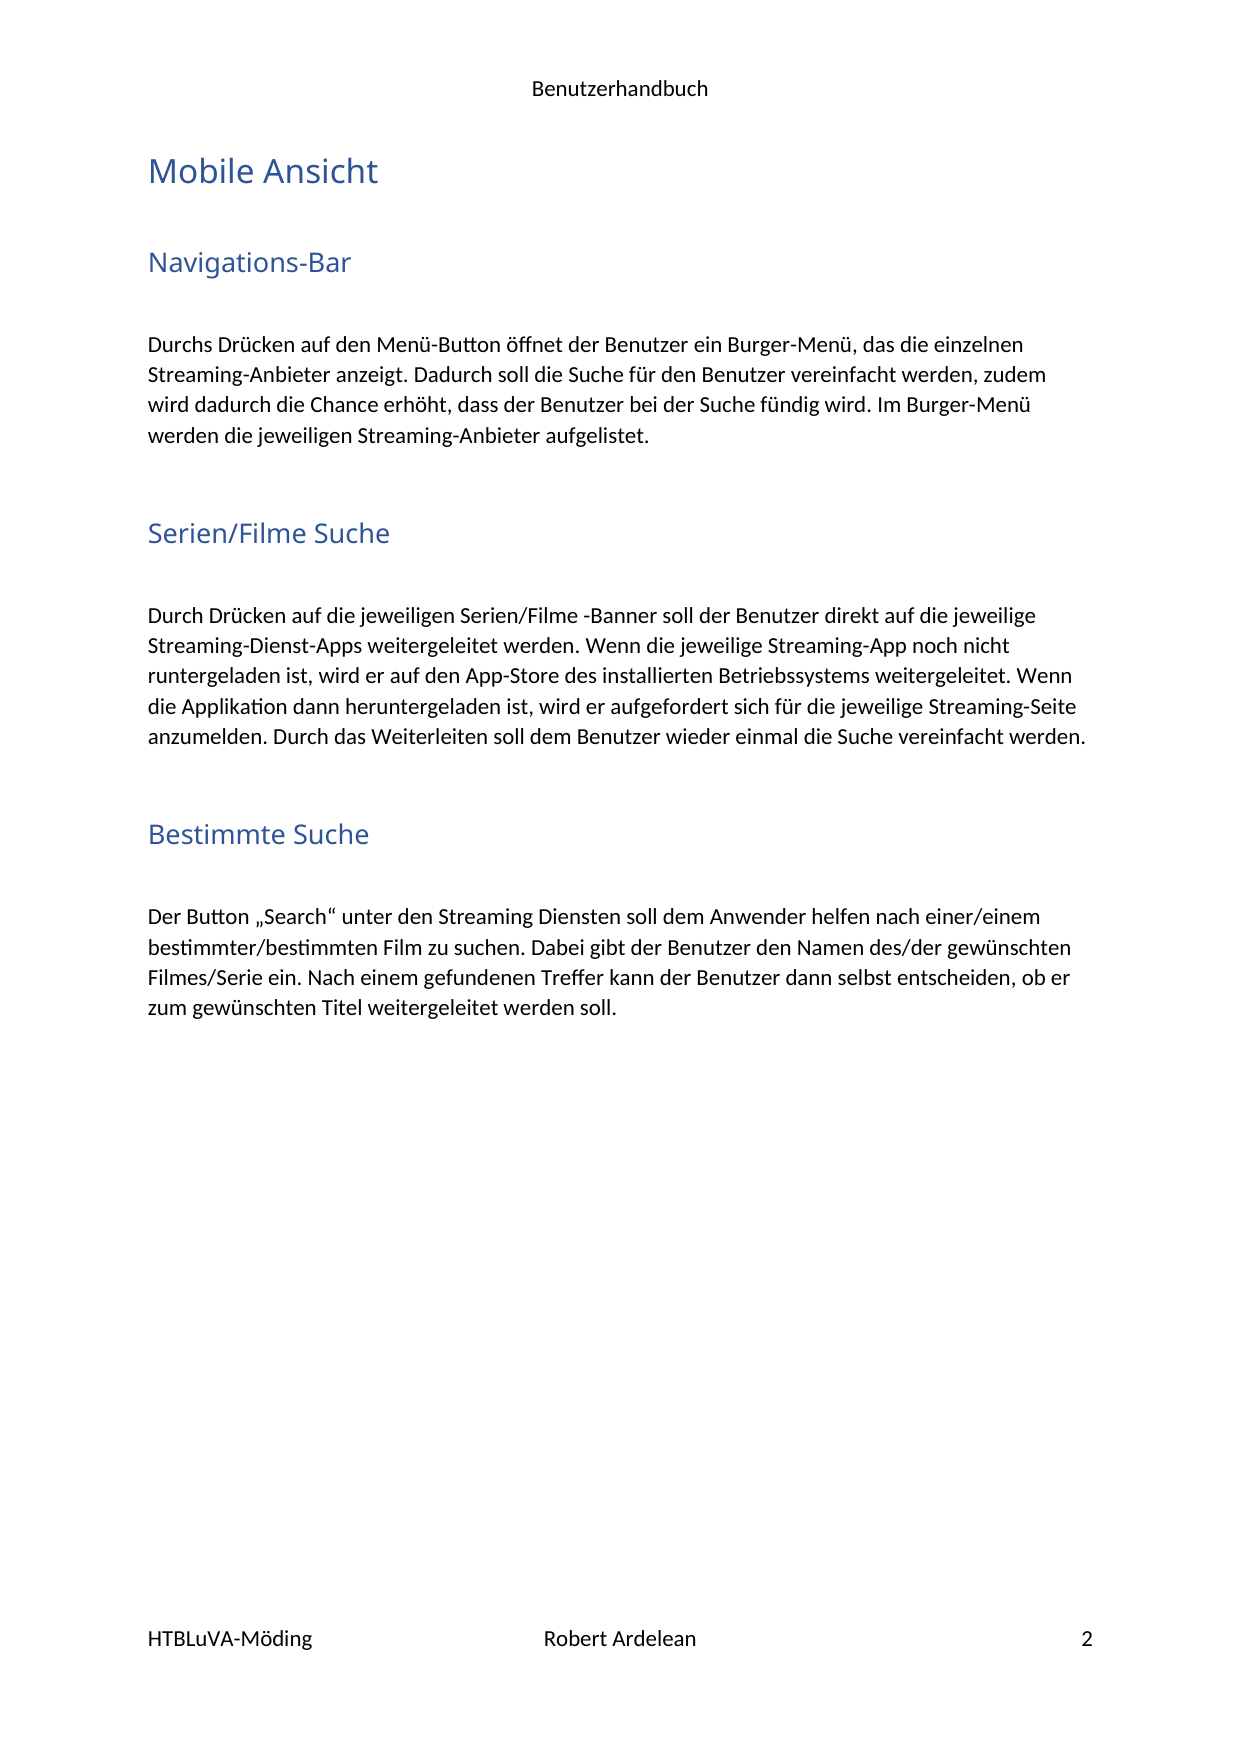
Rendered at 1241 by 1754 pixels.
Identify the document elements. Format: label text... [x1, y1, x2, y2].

text Der Button „Search“ unter den Streaming Diensten soll dem Anwender helfen nach einer/einem bestimmter/bestimmten Film zu suchen. Dabei gibt der Benutzer den Namen des/der gewünschten Filmes/Serie ein. Nach einem gefundenen Treffer kann der Benutzer dann selbst entscheiden, ob er zum gewünschten Titel weitergeleitet werden soll. [148, 902, 1093, 1021]
subtitle Serien/Filme Suche [148, 514, 1093, 551]
subtitle Navigations-Bar [148, 243, 1093, 280]
subtitle Bestimmte Suche [148, 816, 1093, 853]
text Durch Drücken auf die jeweiligen Serien/Filme -Banner soll der Benutzer direkt auf die jeweilige Streaming-Dienst-Apps weitergeleitet werden. Wenn die jeweilige Streaming-App noch nicht runtergeladen ist, wird er auf den App-Store des installierten Betriebssystems weitergeleitet. Wenn die Applikation dann heruntergeladen ist, wird er aufgefordert sich für die jeweilige Streaming-Seite anzumelden. Durch das Weiterleiten soll dem Benutzer wieder einmal die Suche vereinfacht werden. [148, 601, 1093, 750]
text Durchs Drücken auf den Menü-Button öffnet der Benutzer ein Burger-Menü, das die einzelnen Streaming-Anbieter anzeigt. Dadurch soll die Suche für den Benutzer vereinfacht werden, zudem wird dadurch die Chance erhöht, dass der Benutzer bei der Suche fündig wird. Im Burger-Menü werden die jeweiligen Streaming-Anbieter aufgelistet. [148, 330, 1093, 449]
subtitle Mobile Ansicht [148, 148, 1093, 193]
